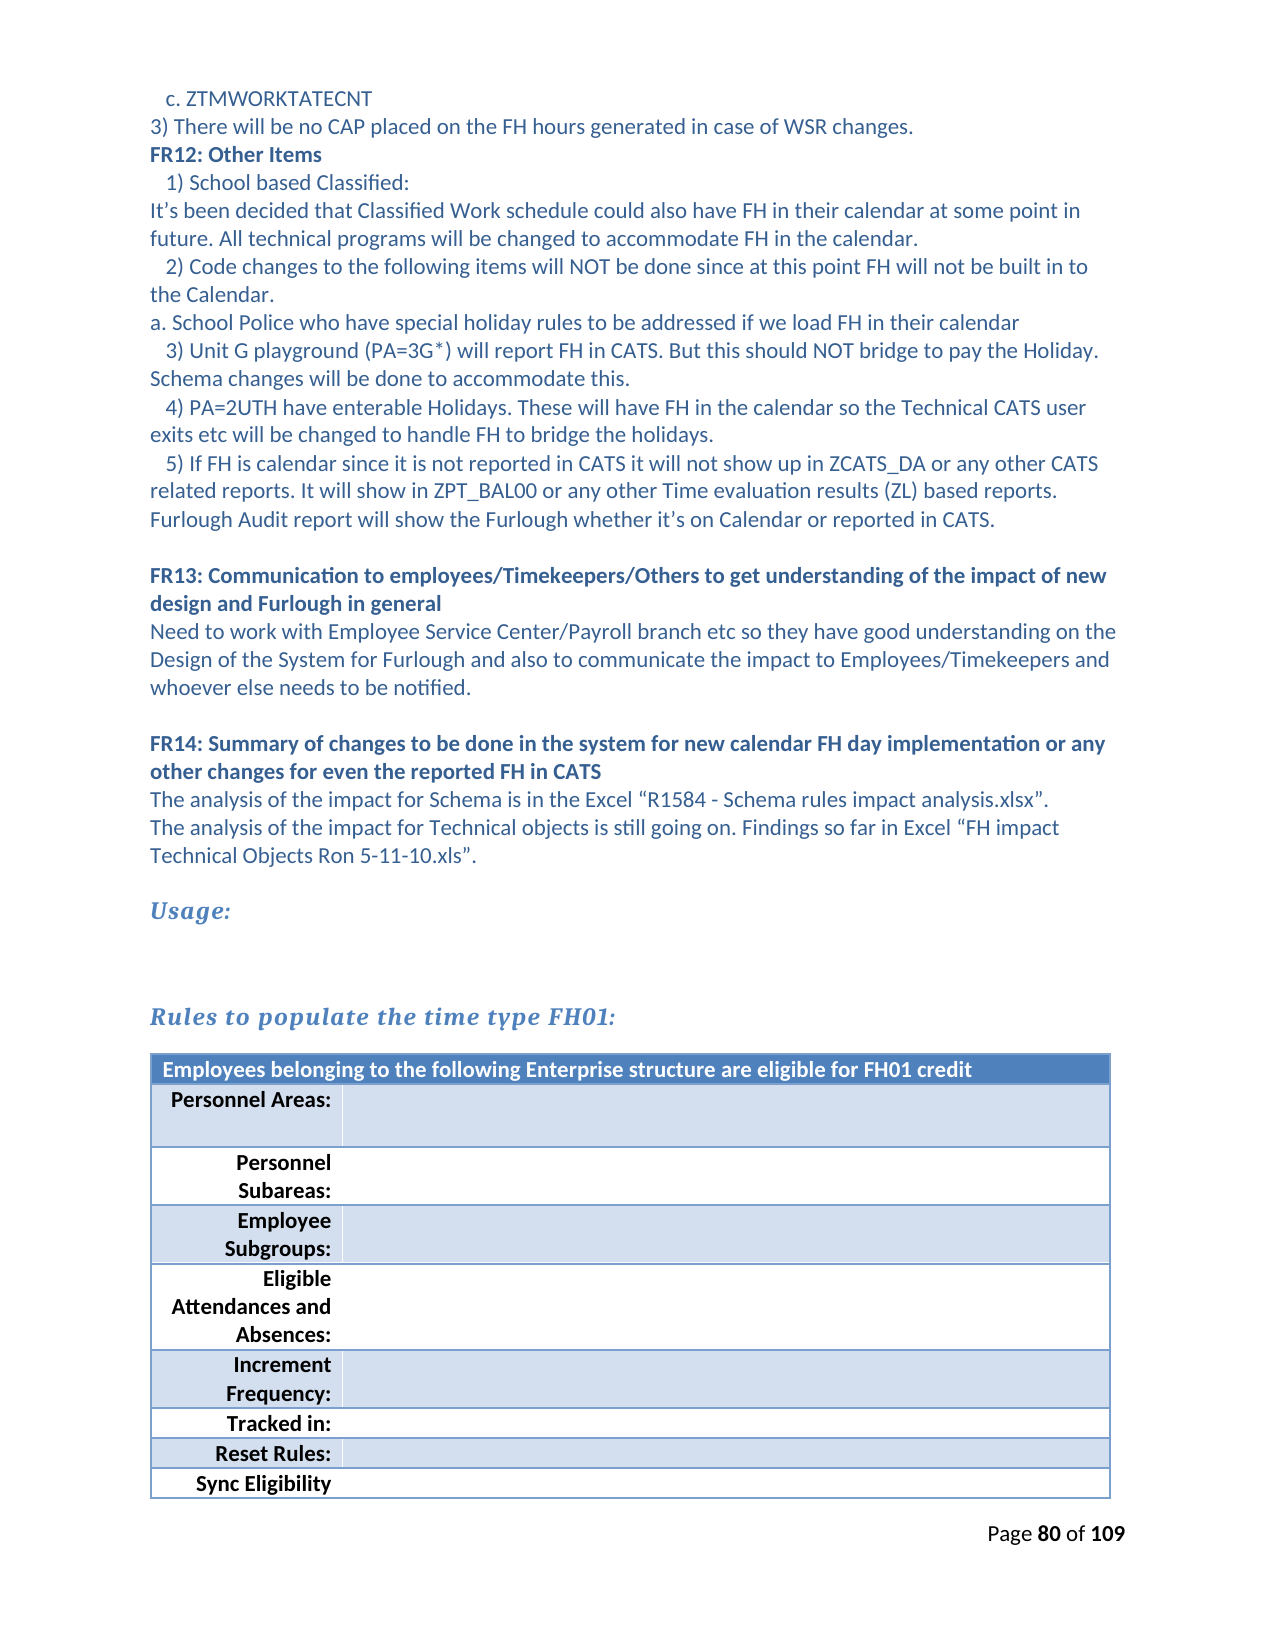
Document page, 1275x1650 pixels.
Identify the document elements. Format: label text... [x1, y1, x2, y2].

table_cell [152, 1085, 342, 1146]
list Rules to populate the time type FH01: [150, 1003, 1125, 1032]
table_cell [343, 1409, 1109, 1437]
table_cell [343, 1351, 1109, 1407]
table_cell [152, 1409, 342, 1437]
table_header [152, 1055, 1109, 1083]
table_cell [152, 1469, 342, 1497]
text FR14: Summary of changes to be done in the system for new calendar FH day implementation or any other changes for even the reported FH in CATS The analysis of the impact for Schema is in the Excel “R1584 - Schema rules impact analysis.xlsx”. The analysis of the impact for Technical objects is still going on. Findings so far in Excel “FH impact Technical Objects Ron 5-11-10.xls”. [150, 701, 1125, 897]
text FR13: Communication to employees/Timekeepers/Others to get understanding of the impact of new design and Furlough in general Need to work with Employee Service Center/Payroll branch etc so they have good understanding on the Design of the System for Furlough and also to communicate the impact to Employees/Timekeepers and whoever else needs to be notified. [150, 533, 1125, 701]
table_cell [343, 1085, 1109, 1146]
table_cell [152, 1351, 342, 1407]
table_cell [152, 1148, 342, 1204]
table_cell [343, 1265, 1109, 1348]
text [150, 84, 1125, 533]
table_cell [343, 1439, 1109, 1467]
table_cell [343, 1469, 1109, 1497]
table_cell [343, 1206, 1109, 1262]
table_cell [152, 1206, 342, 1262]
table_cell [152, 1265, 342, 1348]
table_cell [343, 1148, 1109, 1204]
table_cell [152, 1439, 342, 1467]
text Usage: [150, 897, 1125, 926]
